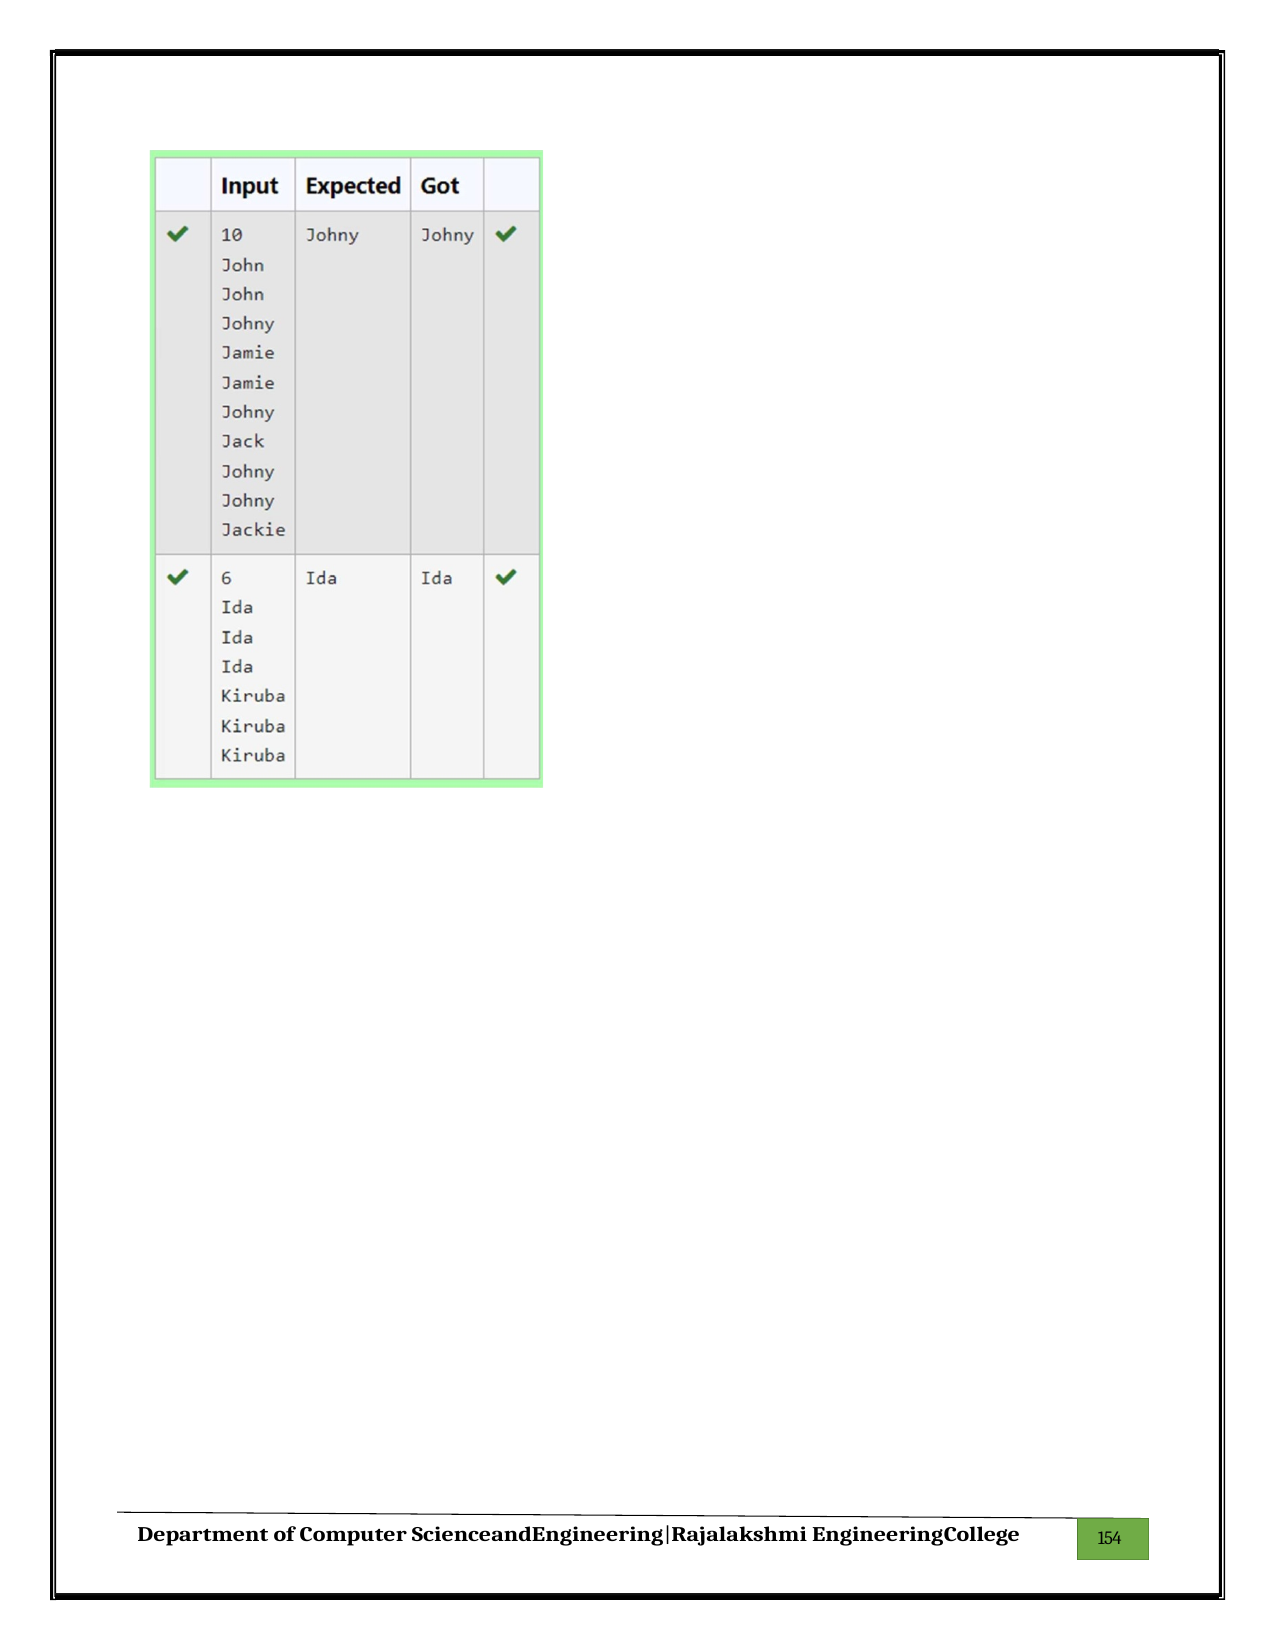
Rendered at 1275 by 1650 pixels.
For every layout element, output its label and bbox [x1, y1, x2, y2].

picture [149, 150, 544, 788]
picture [55, 49, 1219, 56]
picture [55, 1593, 1219, 1600]
